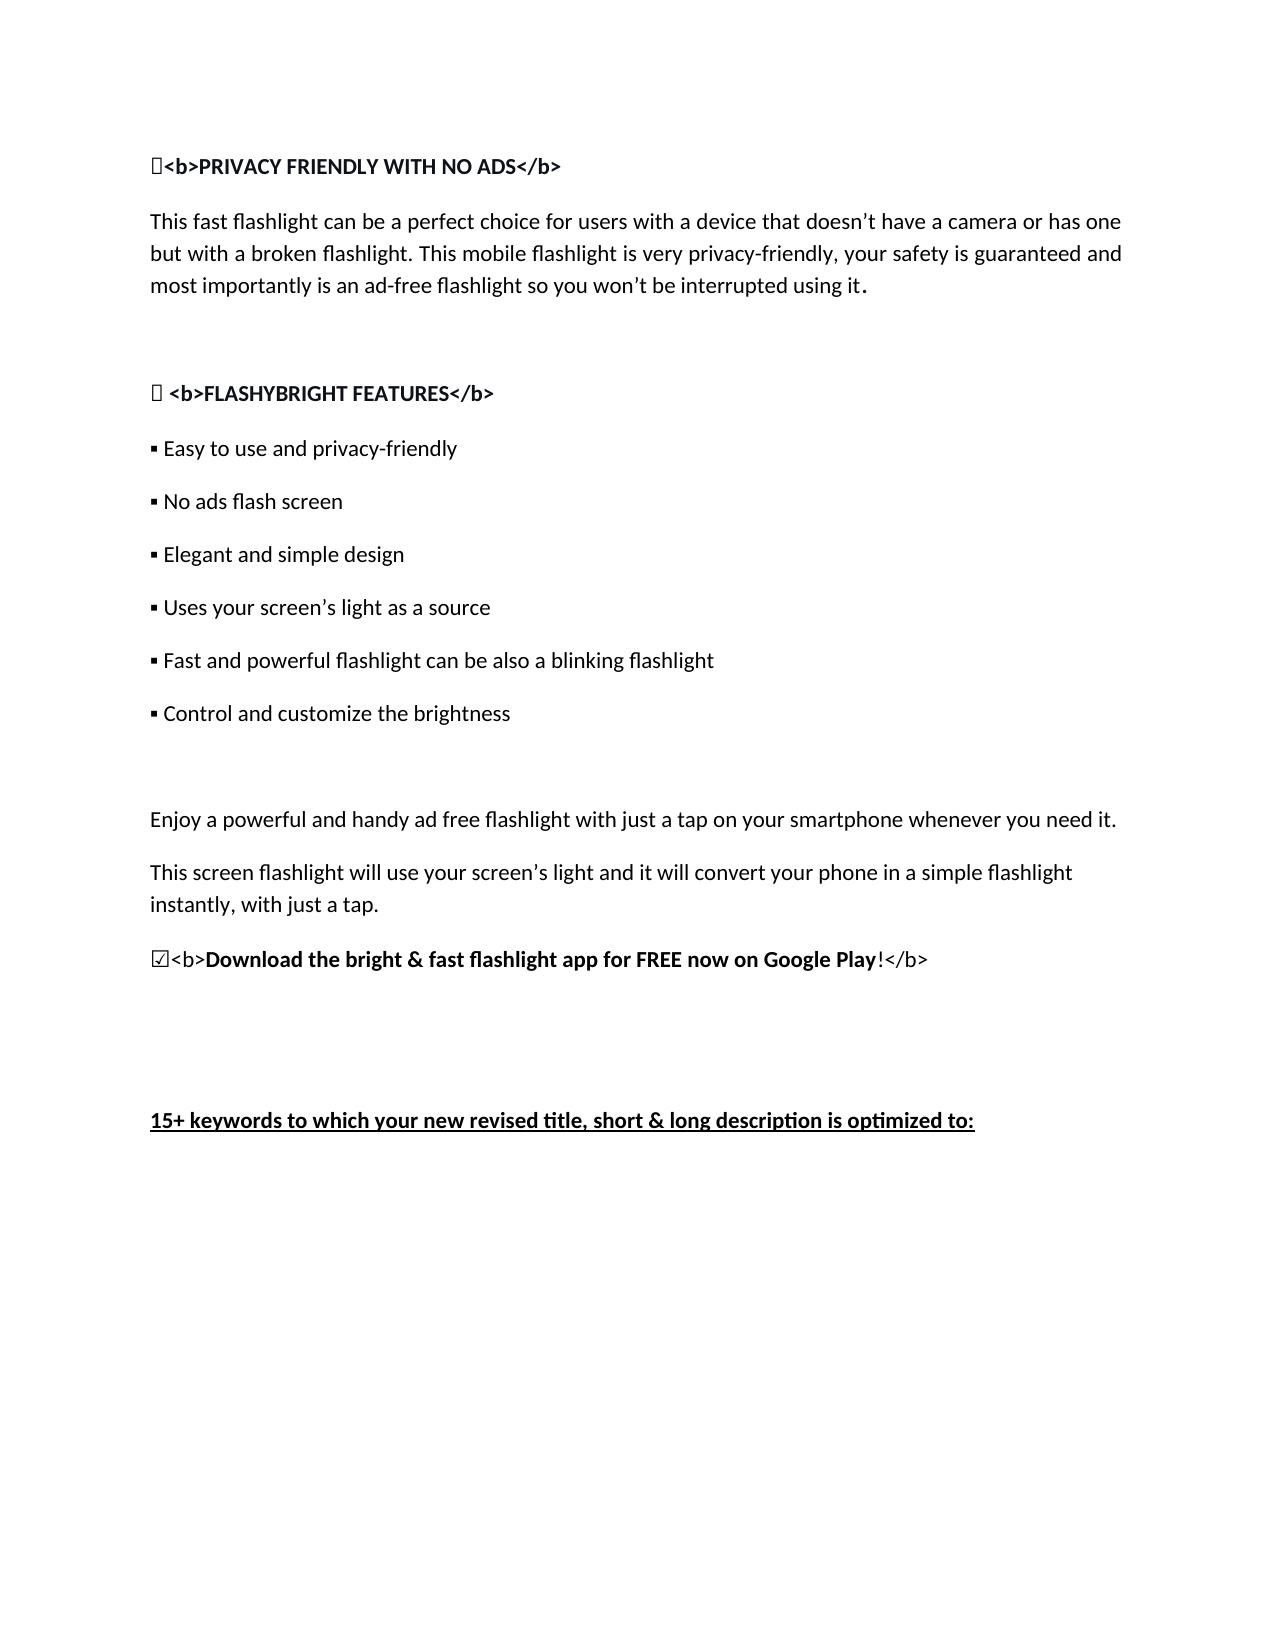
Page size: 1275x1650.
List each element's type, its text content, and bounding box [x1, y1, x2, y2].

text ▪️ Control and customize the brightness [150, 699, 1125, 727]
text ▪️ Easy to use and privacy-friendly [150, 434, 1125, 462]
text ▪️ Uses your screen’s light as a source [150, 593, 1125, 621]
text This fast flashlight can be a perfect choice for users with a device that doesn’t have a camera or has one but with a broken flashlight. This mobile flashlight is very privacy-friendly, your safety is guaranteed and most importantly is an ad-free flashlight so you won’t be interrupted using it. [150, 207, 1125, 299]
text 💡 <b>FLASHYBRIGHT FEATURES</b> [150, 377, 1125, 408]
text ▪️ Fast and powerful flashlight can be also a blinking flashlight [150, 646, 1125, 674]
text ▪️ No ads flash screen [150, 487, 1125, 515]
text Enjoy a powerful and handy ad free flashlight with just a tap on your smartphone whenever you need it. [150, 805, 1125, 833]
text 🚫<b>PRIVACY FRIENDLY WITH NO ADS</b> [150, 150, 1125, 181]
text ▪️ Elegant and simple design [150, 540, 1125, 568]
text 15+ keywords to which your new revised title, short & long description is optimized to: [150, 1106, 1125, 1134]
text This screen flashlight will use your screen’s light and it will convert your phone in a simple flashlight instantly, with just a tap. [150, 858, 1125, 918]
text ☑️<b>Download the bright & fast flashlight app for FREE now on Google Play!</b> [150, 943, 1125, 974]
